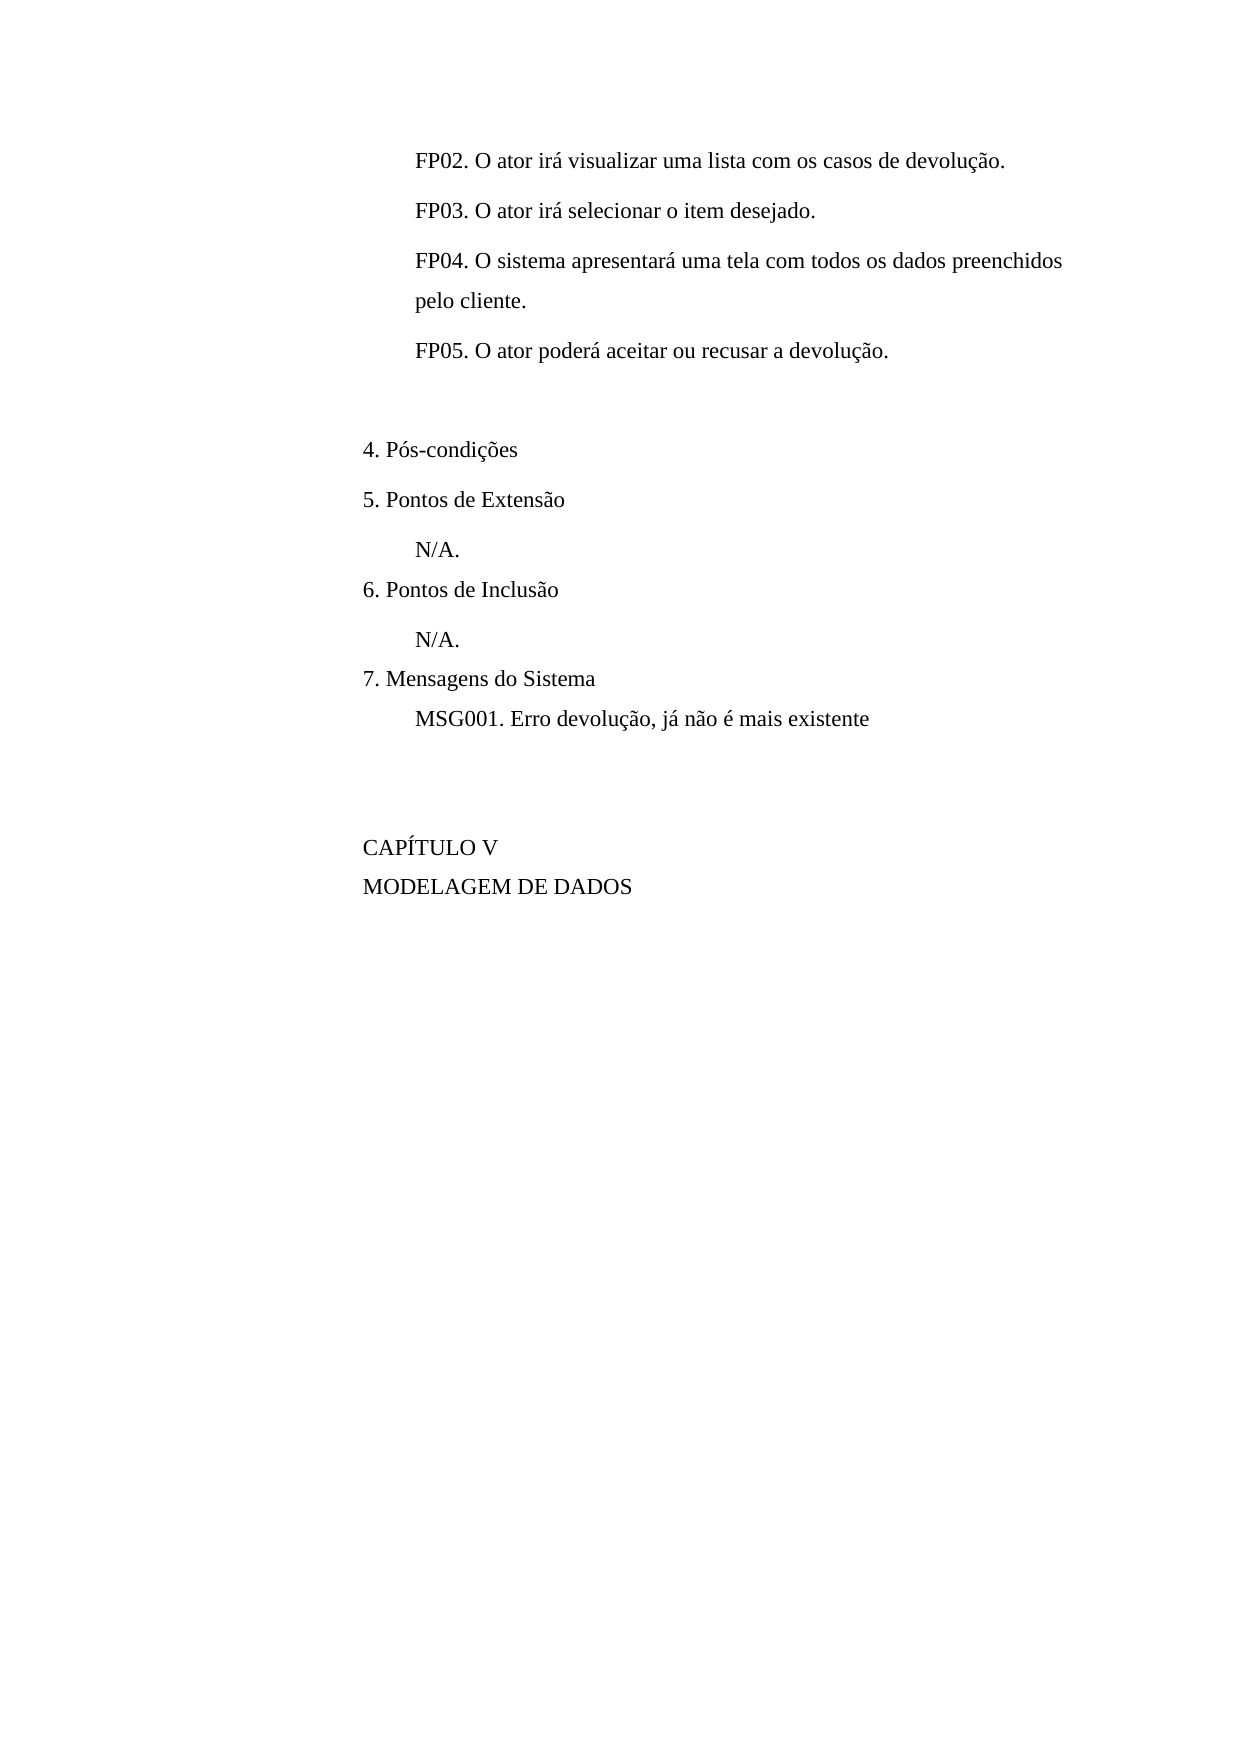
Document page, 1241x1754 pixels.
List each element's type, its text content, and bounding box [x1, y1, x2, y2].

text MSG001. Erro devolução, já não é mais existente [415, 705, 1063, 731]
text FP05. O ator poderá aceitar ou recusar a devolução. [415, 337, 1063, 363]
text N/A. [415, 536, 1063, 563]
text FP02. O ator irá visualizar uma lista com os casos de devolução. [415, 148, 1063, 174]
text FP03. O ator irá selecionar o item desejado. [415, 197, 1063, 224]
text 4. Pós-condições [200, 437, 1063, 463]
text 7. Mensagens do Sistema [200, 665, 1063, 692]
text FP04. O sistema apresentará uma tela com todos os dados preenchidos pelo cliente. [415, 247, 1063, 313]
subtitle CAPÍTULO V [200, 833, 1063, 860]
text 6. Pontos de Inclusão [200, 576, 1063, 602]
text 5. Pontos de Extensão [200, 486, 1063, 513]
text N/A. [415, 626, 1063, 652]
subtitle MODELAGEM DE DADOS [200, 873, 1063, 899]
